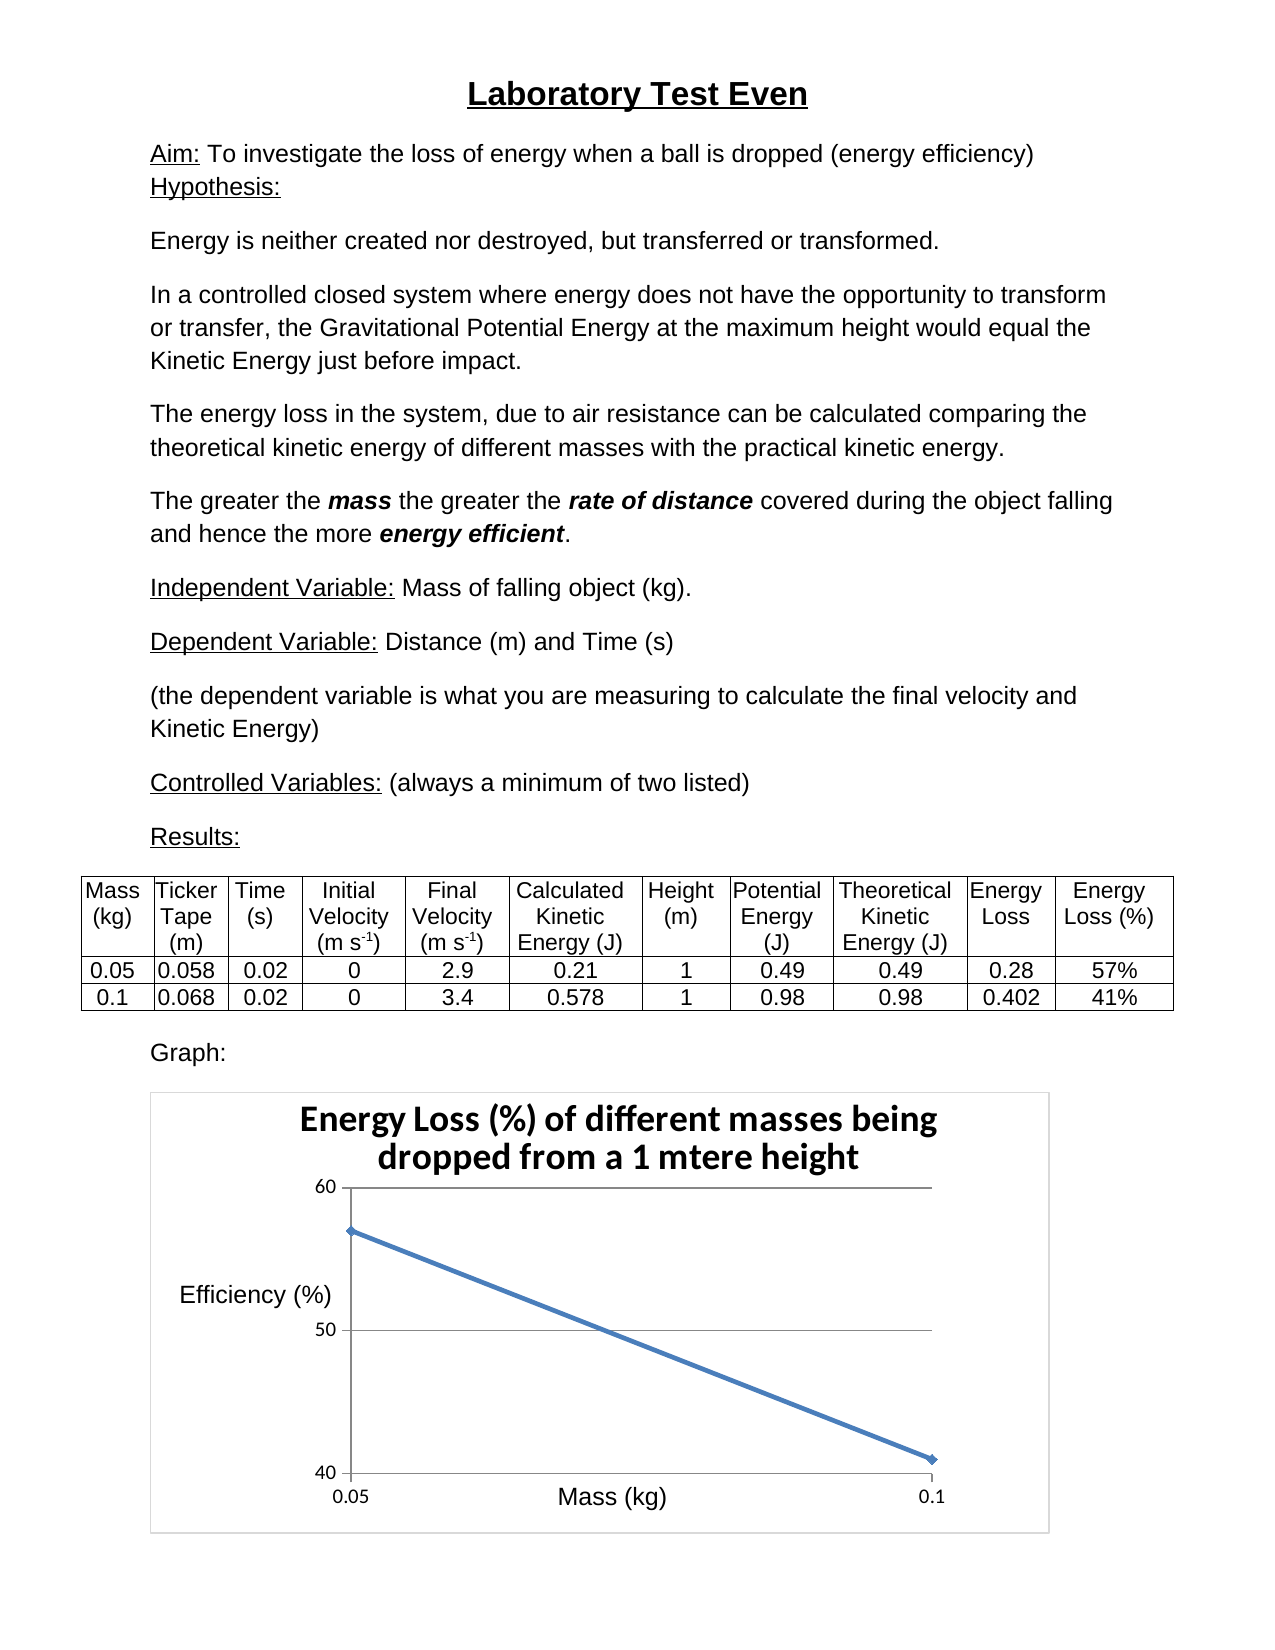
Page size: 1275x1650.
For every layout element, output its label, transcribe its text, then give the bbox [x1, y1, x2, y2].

table_cell 0.28 [968, 957, 1055, 983]
table_header Ticker Tape (m) [155, 877, 228, 956]
table_cell 57% [1056, 957, 1173, 983]
table_cell 0.402 [968, 984, 1055, 1010]
text The energy loss in the system, due to air resistance can be calculated comparing the theoretical kinetic energy of different masses with the practical kinetic energy. [150, 399, 1125, 461]
table_cell 0.058 [155, 957, 228, 983]
table_header Height (m) [643, 877, 730, 956]
table_header Potential Energy (J) [731, 877, 833, 956]
table_header Time (s) [229, 877, 302, 956]
table_cell 0.98 [731, 984, 833, 1010]
text Controlled Variables: (always a minimum of two listed) [150, 768, 1125, 797]
table_header Energy Loss [968, 877, 1055, 956]
table_cell 0.578 [510, 984, 642, 1010]
table_header Theoretical Kinetic Energy (J) [834, 877, 967, 956]
table_header Calculated Kinetic Energy (J) [510, 877, 642, 956]
table_cell 0.1 [82, 984, 154, 1010]
text Results: [150, 822, 1125, 850]
table_cell 0.49 [834, 957, 967, 983]
table_cell 0.98 [834, 984, 967, 1010]
table_cell 1 [643, 984, 730, 1010]
text Energy is neither created nor destroyed, but transferred or transformed. [150, 226, 1125, 254]
table_cell 0.02 [229, 984, 302, 1010]
table_header Initial Velocity (m s-1) [303, 877, 405, 956]
table_cell 0 [303, 957, 405, 983]
table_cell 2.9 [406, 957, 509, 983]
text In a controlled closed system where energy does not have the opportunity to transform or transfer, the Gravitational Potential Energy at the maximum height would equal the Kinetic Energy just before impact. [150, 279, 1125, 374]
table_cell 0.21 [510, 957, 642, 983]
text Graph: [150, 1038, 1125, 1066]
text Laboratory Test Even [150, 74, 1125, 112]
table_cell 0.068 [155, 984, 228, 1010]
table_cell 0 [303, 984, 405, 1010]
table_cell 1 [643, 957, 730, 983]
table_header Energy Loss (%) [1056, 877, 1173, 956]
table_header Mass (kg) [82, 877, 154, 956]
table_cell 0.49 [731, 957, 833, 983]
table_cell 0.05 [82, 957, 154, 983]
table_header Final Velocity (m s-1) [406, 877, 509, 956]
table_cell 41% [1056, 984, 1173, 1010]
text (the dependent variable is what you are measuring to calculate the final velocity and Kinetic Energy) [150, 681, 1125, 743]
table_cell 0.02 [229, 957, 302, 983]
text The greater the mass the greater the rate of distance covered during the object falling and hence the more energy efficient. [150, 486, 1125, 548]
table_cell 3.4 [406, 984, 509, 1010]
text Aim: To investigate the loss of energy when a ball is dropped (energy efficiency) Hypothesis: [150, 139, 1125, 201]
text Independent Variable: Mass of falling object (kg). [150, 573, 1125, 602]
text Dependent Variable: Distance (m) and Time (s) [150, 627, 1125, 656]
